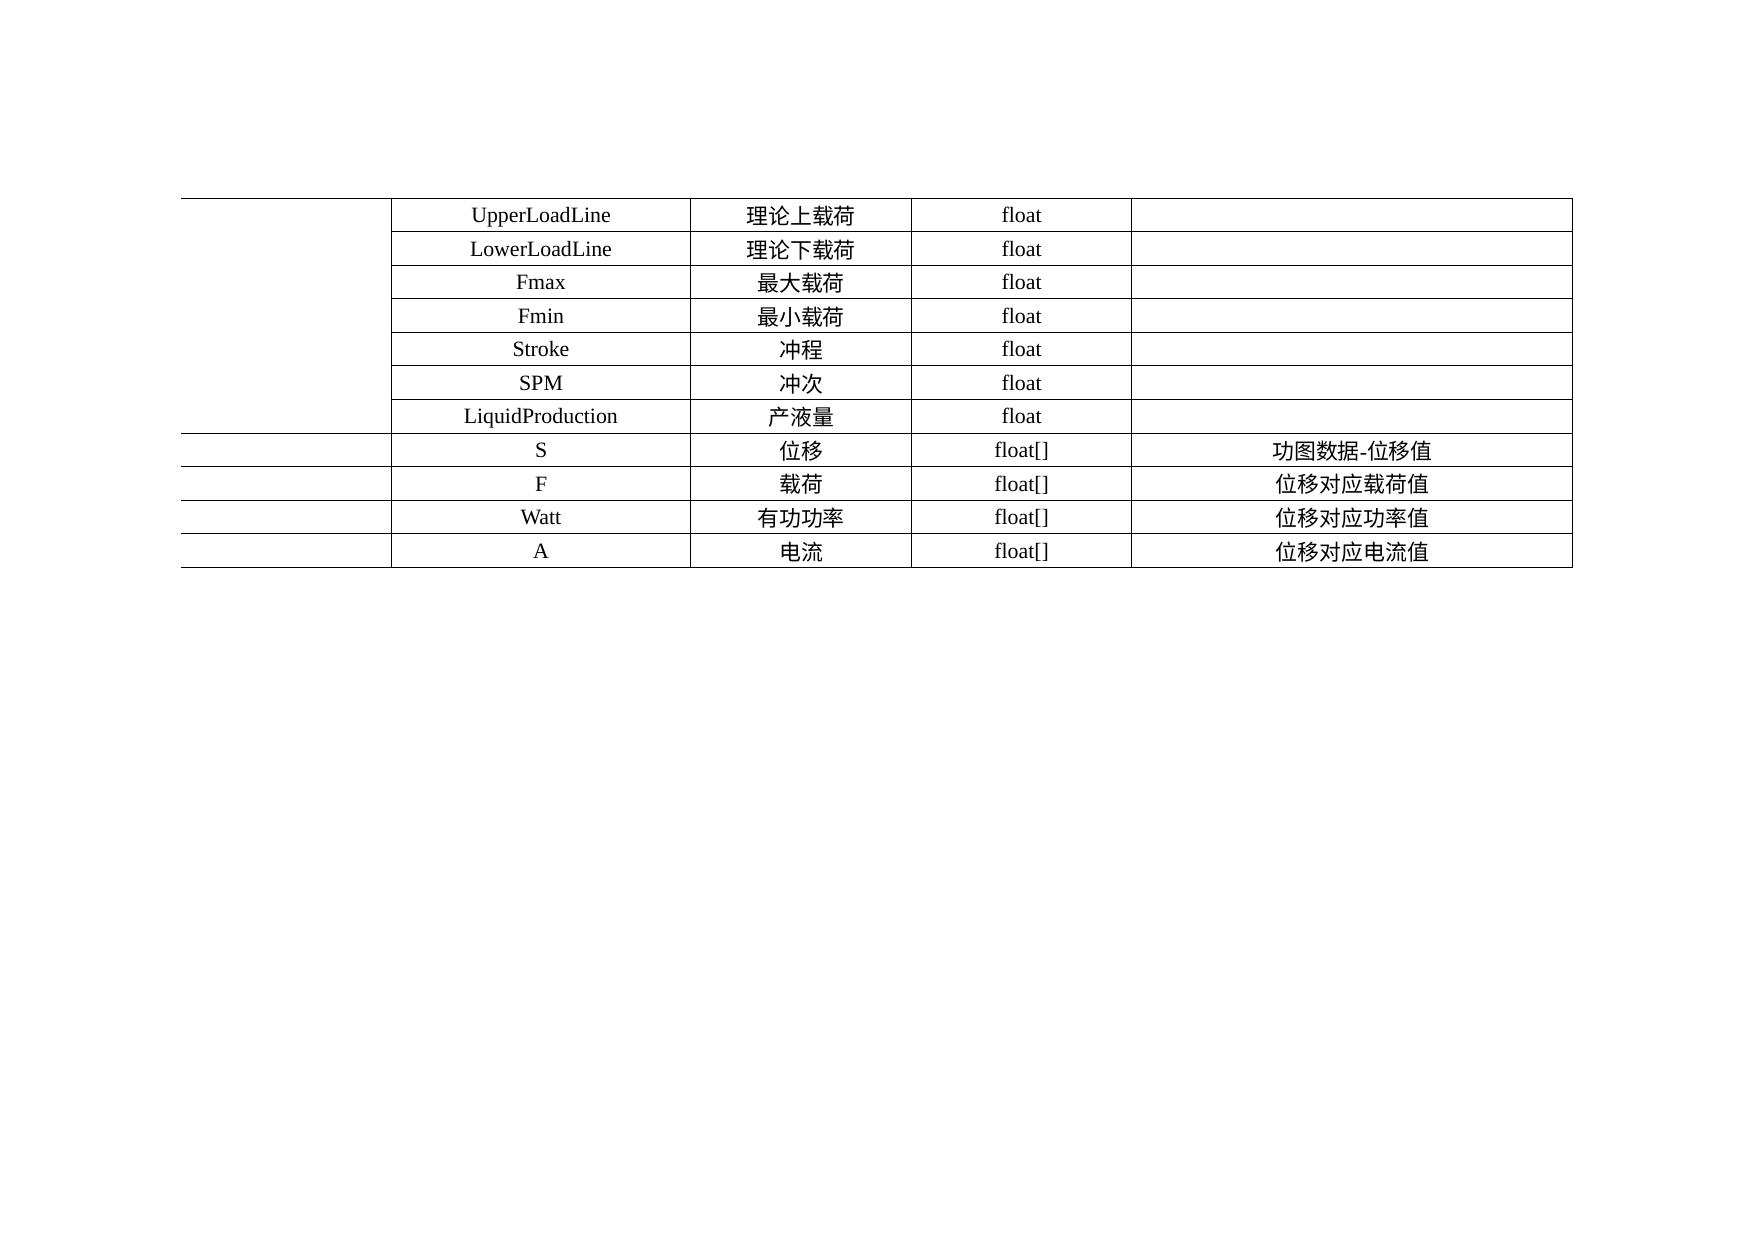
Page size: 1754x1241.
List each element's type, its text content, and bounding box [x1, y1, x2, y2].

table_cell 冲程 [691, 333, 911, 365]
table_cell [1132, 266, 1572, 298]
table_cell [1132, 333, 1572, 365]
table_cell 理论下载荷 [691, 232, 911, 265]
table_cell float [912, 232, 1131, 265]
table_cell float[] [912, 534, 1131, 567]
table_cell float [912, 400, 1131, 432]
table_cell [181, 501, 391, 533]
table_cell Watt [392, 501, 690, 533]
table_cell float[] [912, 467, 1131, 499]
table_cell [1132, 299, 1572, 332]
table_cell Fmax [392, 266, 690, 298]
table_cell float [912, 333, 1131, 365]
table_cell float [912, 199, 1131, 231]
table_cell float [912, 366, 1131, 399]
table_cell 功图数据-位移值 [1132, 434, 1572, 466]
table_cell [1132, 232, 1572, 265]
table_cell 产液量 [691, 400, 911, 432]
table_cell S [392, 434, 690, 466]
table_cell float [912, 266, 1131, 298]
table_cell float [912, 299, 1131, 332]
table_cell UpperLoadLine [392, 199, 690, 231]
table_cell Fmin [392, 299, 690, 332]
table_cell [1132, 400, 1572, 432]
table_cell 有功功率 [691, 501, 911, 533]
table_cell [181, 534, 391, 567]
table_cell Stroke [392, 333, 690, 365]
table_cell 理论上载荷 [691, 199, 911, 231]
table_cell LiquidProduction [392, 400, 690, 432]
table_cell 位移对应功率值 [1132, 501, 1572, 533]
table_cell 最小载荷 [691, 299, 911, 332]
table_cell [181, 467, 391, 499]
table_cell 最大载荷 [691, 266, 911, 298]
table_cell 载荷 [691, 467, 911, 499]
table_cell float[] [912, 434, 1131, 466]
table_cell [1132, 199, 1572, 231]
table_cell 电流 [691, 534, 911, 567]
table_cell F [392, 467, 690, 499]
table_cell [181, 434, 391, 466]
table_cell 位移对应电流值 [1132, 534, 1572, 567]
table_cell A [392, 534, 690, 567]
table_cell [1132, 366, 1572, 399]
table_cell LowerLoadLine [392, 232, 690, 265]
table_cell float[] [912, 501, 1131, 533]
table_cell 位移 [691, 434, 911, 466]
table_cell SPM [392, 366, 690, 399]
table_cell 位移对应载荷值 [1132, 467, 1572, 499]
table_cell 冲次 [691, 366, 911, 399]
